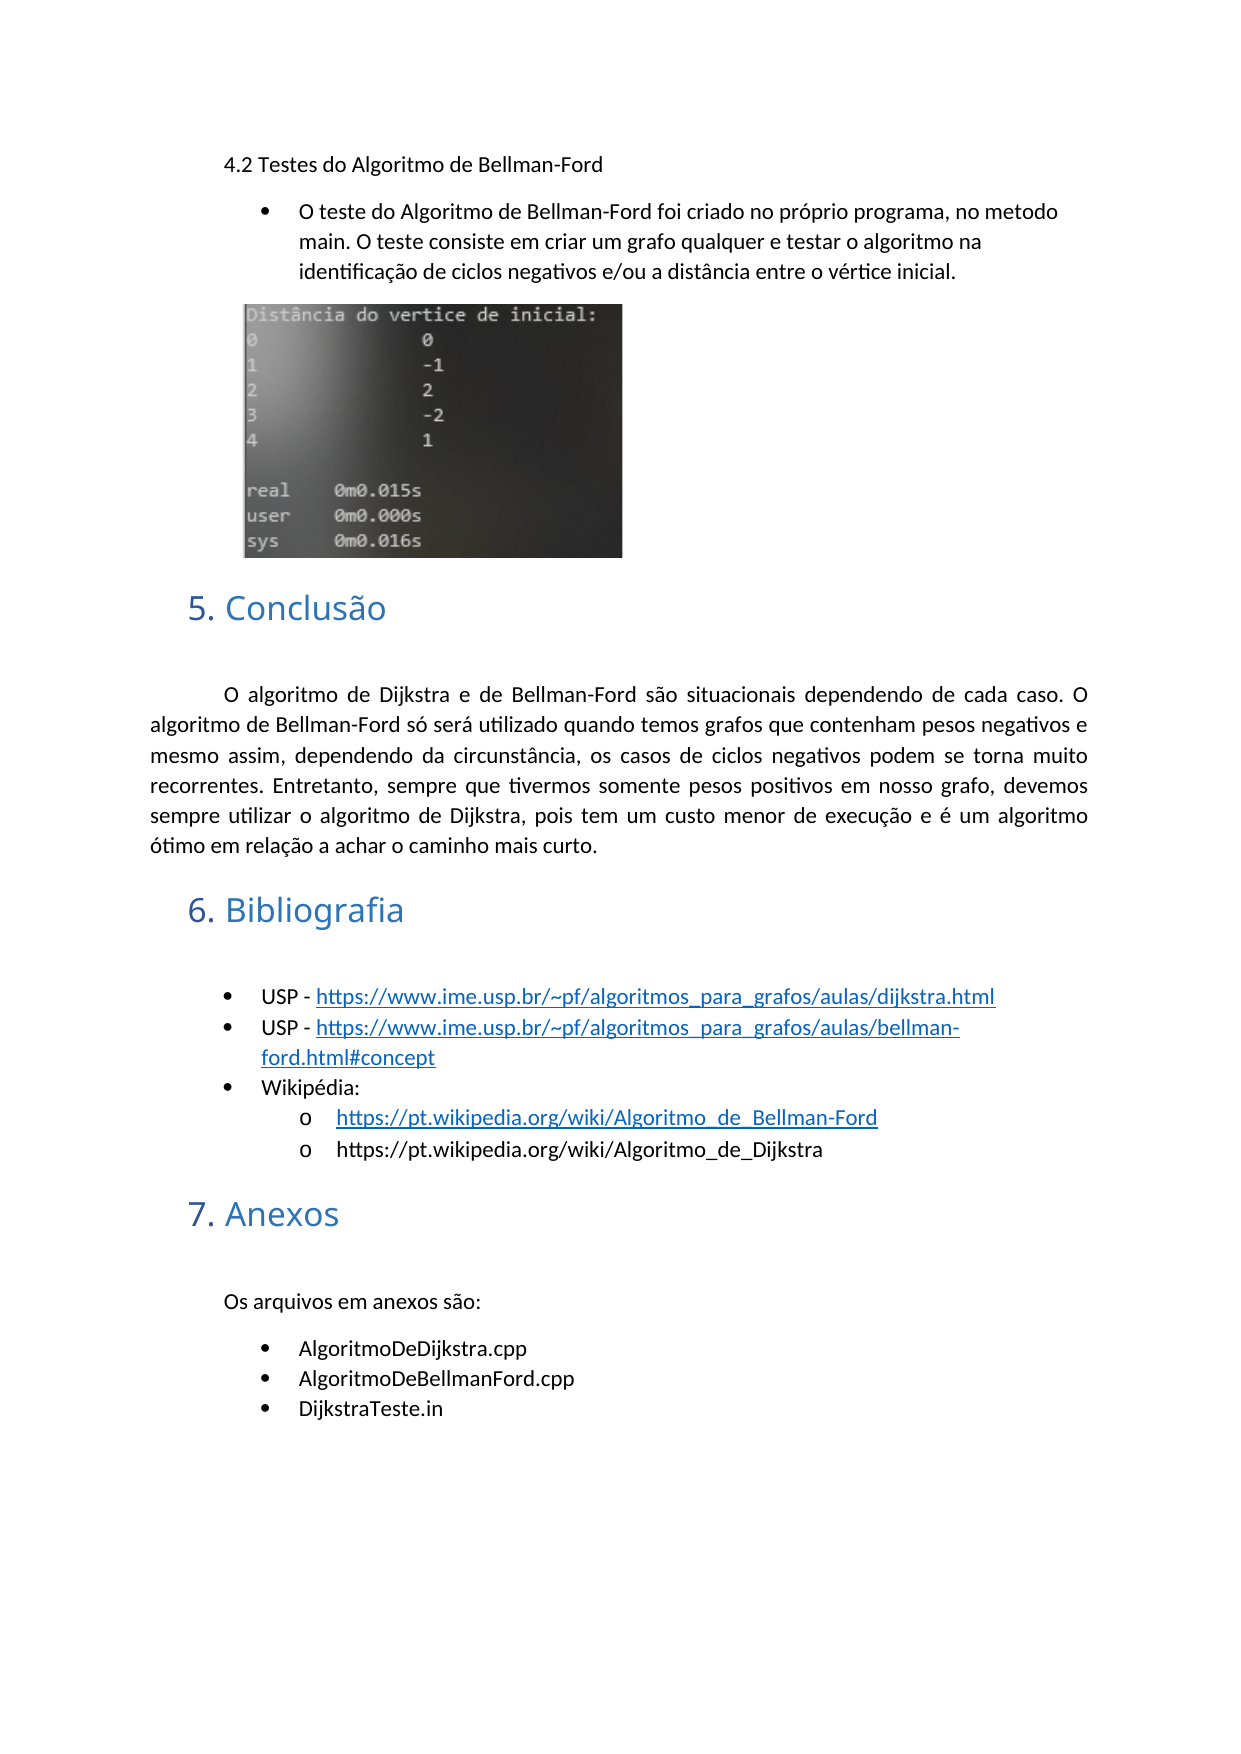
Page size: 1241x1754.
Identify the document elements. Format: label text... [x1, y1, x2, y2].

list AlgoritmoDeDijkstra.cpp [261, 1334, 1090, 1362]
text 4.2 Testes do Algoritmo de Bellman-Ford [224, 150, 1090, 178]
list DijkstraTeste.in [261, 1394, 1090, 1422]
list https://pt.wikipedia.org/wiki/Algoritmo_de_Dijkstra [299, 1135, 1090, 1164]
list USP - https://www.ime.usp.br/~pf/algoritmos_para_grafos/aulas/bellman-ford.html#concept [224, 1013, 1090, 1071]
list Wikipédia: [224, 1073, 1090, 1101]
subtitle Conclusão [187, 584, 1090, 630]
list O teste do Algoritmo de Bellman-Ford foi criado no próprio programa, no metodo main. O teste consiste em criar um grafo qualquer e testar o algoritmo na identificação de ciclos negativos e/ou a distância entre o vértice inicial. [261, 197, 1090, 285]
subtitle Anexos [187, 1191, 1090, 1237]
text O algoritmo de Dijkstra e de Bellman-Ford são situacionais dependendo de cada caso. O algoritmo de Bellman-Ford só será utilizado quando temos grafos que contenham pesos negativos e mesmo assim, dependendo da circunstância, os casos de ciclos negativos podem se torna muito recorrentes. Entretanto, sempre que tivermos somente pesos positivos em nosso grafo, devemos sempre utilizar o algoritmo de Dijkstra, pois tem um custo menor de execução e é um algoritmo ótimo em relação a achar o caminho mais curto. [150, 680, 1090, 859]
list AlgoritmoDeBellmanFord.cpp [261, 1364, 1090, 1392]
text Os arquivos em anexos são: [150, 1287, 1090, 1315]
list https://pt.wikipedia.org/wiki/Algoritmo_de_Bellman-Ford [299, 1103, 1090, 1132]
list USP - https://www.ime.usp.br/~pf/algoritmos_para_grafos/aulas/dijkstra.html [224, 982, 1090, 1010]
subtitle Bibliografia [187, 887, 1090, 932]
